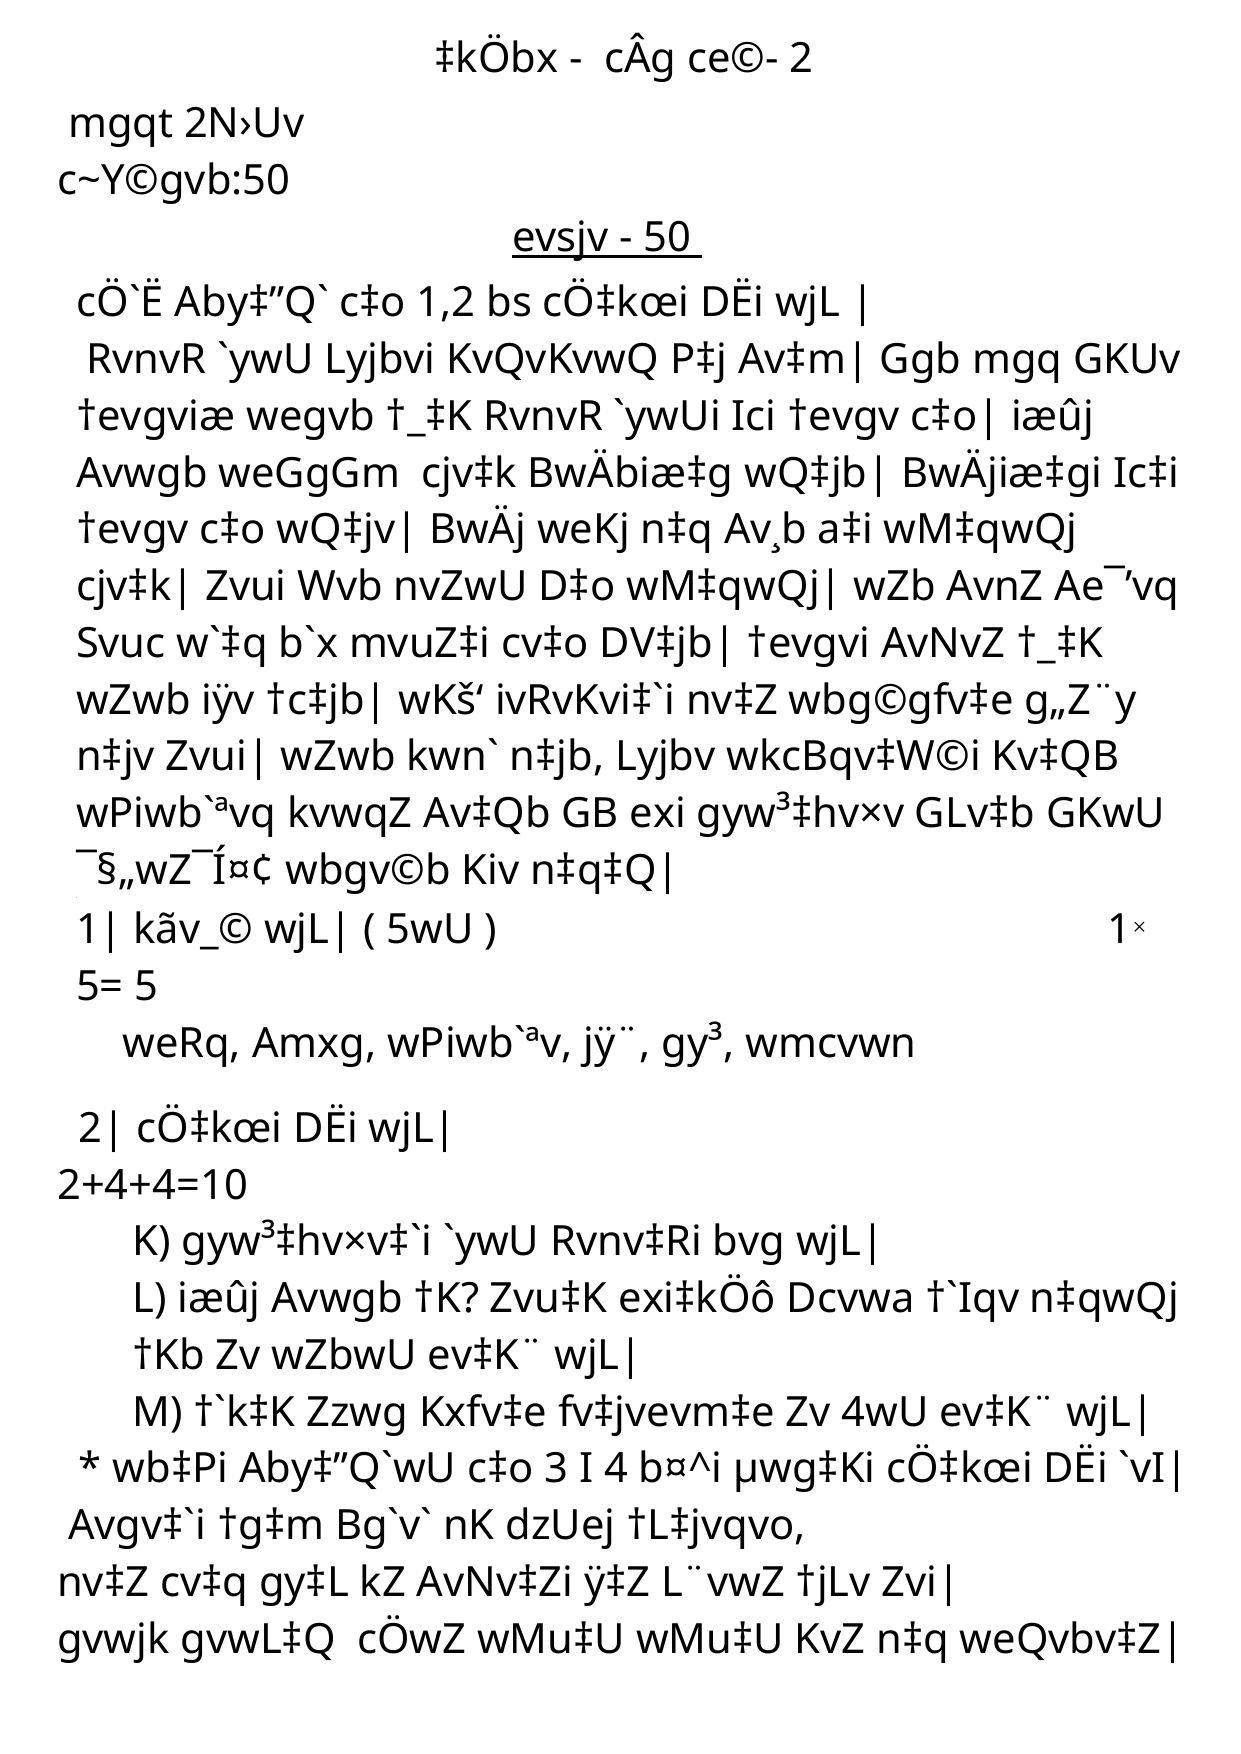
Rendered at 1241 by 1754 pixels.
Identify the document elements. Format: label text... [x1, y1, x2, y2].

text * wb‡Pi Aby‡”Q`wU c‡o 3 I 4 b¤^i µwg‡Ki cÖ‡kœi DËi `vI| [57, 1438, 1191, 1495]
text L) iæûj Avwgb †K? Zvu‡K exi‡kÖô Dcvwa †`Iqv n‡qwQj †Kb Zv wZbwU ev‡K¨ wjL| [132, 1268, 1191, 1382]
text ‡kÖbx - cÂg ce©- 2 [57, 28, 1191, 85]
text RvnvR `ywU Lyjbvi KvQvKvwQ P‡j Av‡m| Ggb mgq GKUv †evgviæ wegvb †_‡K RvnvR `ywUi Ici †evgv c‡o| iæûj Avwgb weGgGm cjv‡k BwÄbiæ‡g wQ‡jb| BwÄjiæ‡gi Ic‡i †evgv c‡o wQ‡jv| BwÄj weKj n‡q Av¸b a‡i wM‡qwQj cjv‡k| Zvui Wvb nvZwU D‡o wM‡qwQj| wZb AvnZ Ae¯’vq Svuc w`‡q b`x mvuZ‡i cv‡o DV‡jb| †evgvi AvNvZ †_‡K wZwb iÿv †c‡jb| wKš‘ ivRvKvi‡`i nv‡Z wbg©gfv‡e g„Z¨y n‡jv Zvui| wZwb kwn` n‡jb, Lyjbv wkcBqv‡W©i Kv‡QB wPiwb`ªvq kvwqZ Av‡Qb GB exi gyw³‡hv×v GLv‡b GKwU ¯§„wZ¯Í¤¢ wbgv©b Kiv n‡q‡Q| [76, 329, 1191, 897]
text Avgv‡`i †g‡m Bg`v` nK dzUej †L‡jvqvo, [57, 1495, 1191, 1552]
text weRq, Amxg, wPiwb`ªv, jÿ¨, gy³, wmcvwn [57, 1013, 1191, 1070]
text cÖ`Ë Aby‡”Q` c‡o 1,2 bs cÖ‡kœi DËi wjL | [57, 272, 1191, 329]
text evsjv - 50 [57, 207, 1191, 264]
text 2| cÖ‡kœi DËi wjL| 2+4+4=10 [57, 1098, 1191, 1211]
text mgqt 2N›Uv c~Y©gvb:50 [57, 93, 1191, 207]
text 1| kãv_© wjL| ( 5wU ) 15= 5 [76, 899, 1191, 1013]
text gvwjk gvwL‡Q cÖwZ wMu‡U wMu‡U KvZ n‡q weQvbv‡Z| [57, 1609, 1191, 1665]
text nv‡Z cv‡q gy‡L kZ AvNv‡Zi ÿ‡Z L¨vwZ †jLv Zvi| [57, 1552, 1191, 1609]
text M) †`k‡K Zzwg Kxfv‡e fv‡jvevm‡e Zv 4wU ev‡K¨ wjL| [132, 1382, 1191, 1438]
text K) gyw³‡hv×v‡`i `ywU Rvnv‡Ri bvg wjL| [132, 1211, 1191, 1268]
